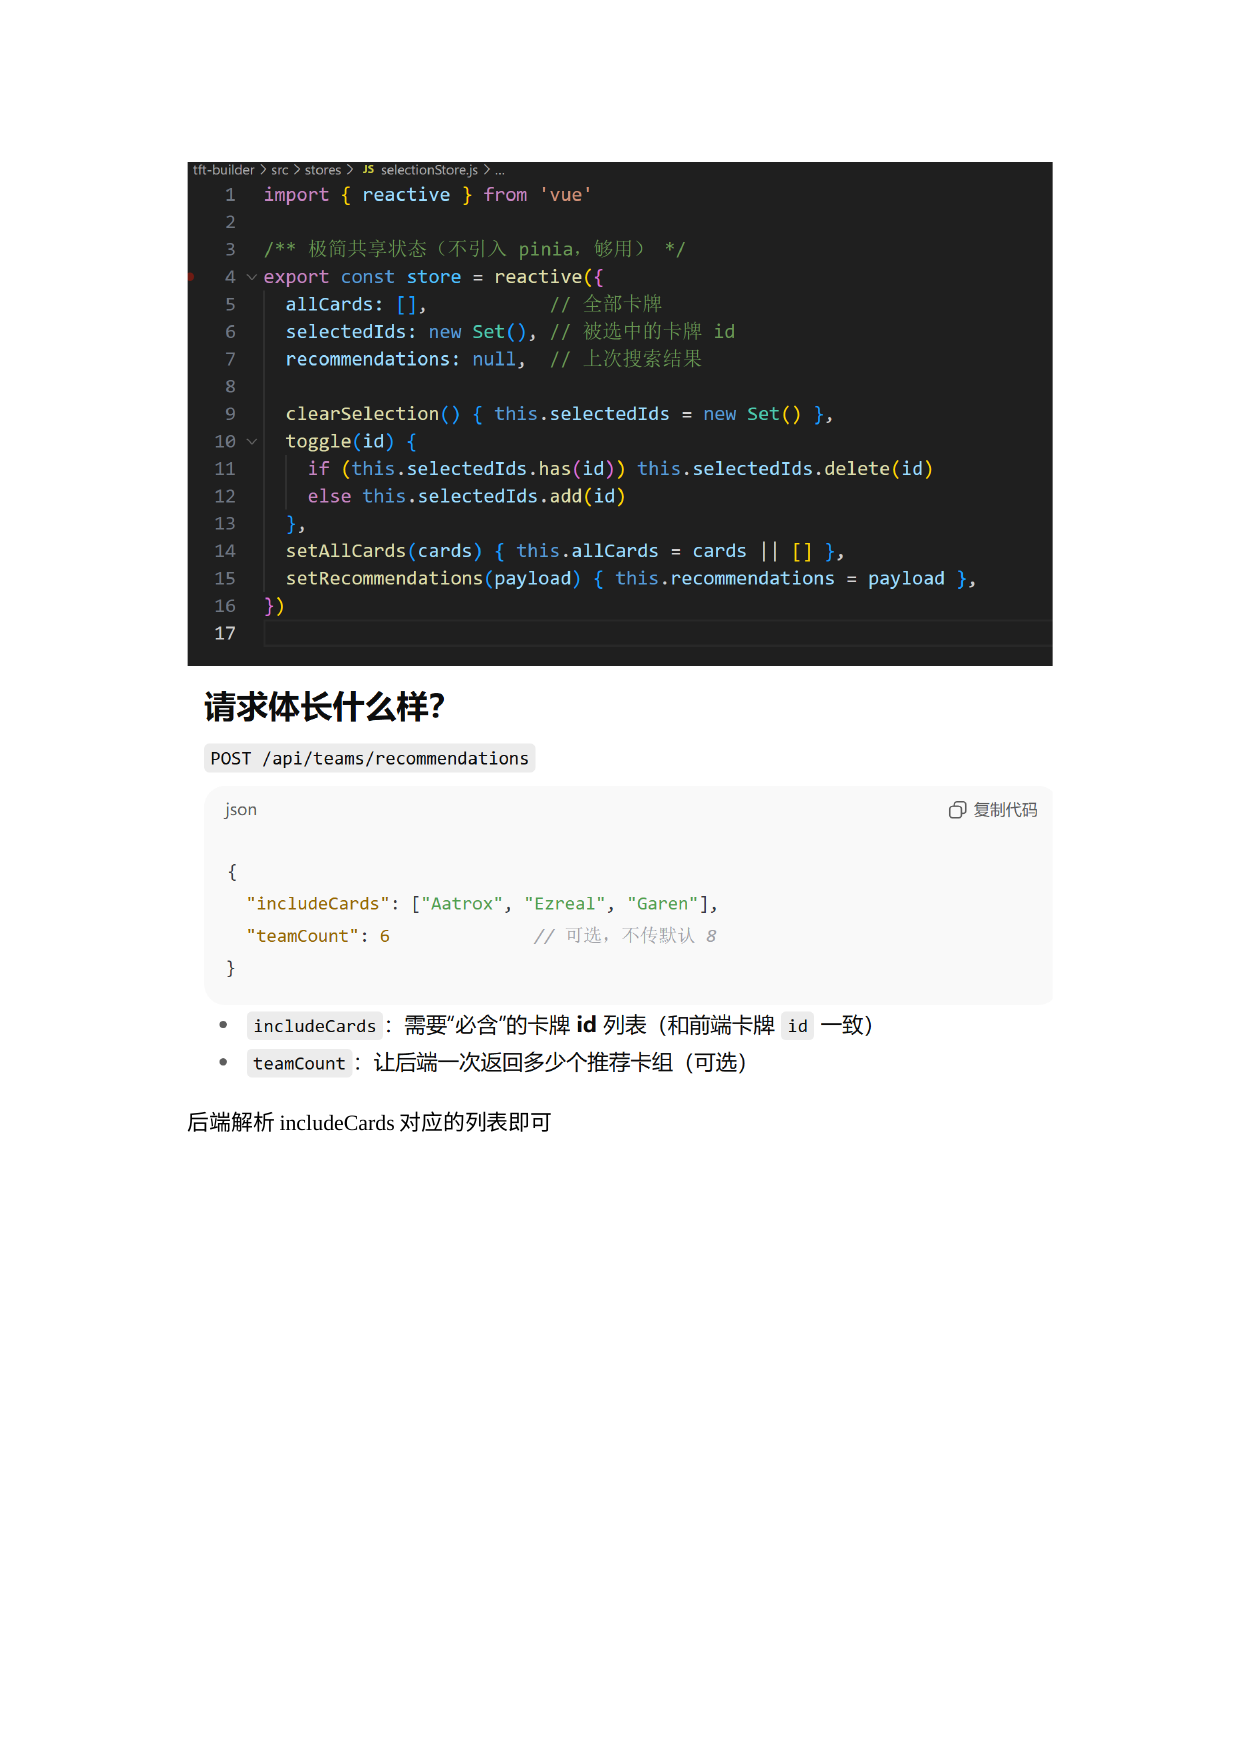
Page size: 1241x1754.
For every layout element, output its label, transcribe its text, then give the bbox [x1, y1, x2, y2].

text 后端解析includeCards对应的列表即可 [187, 1104, 1053, 1137]
picture [187, 162, 1053, 666]
picture [187, 682, 1053, 1088]
